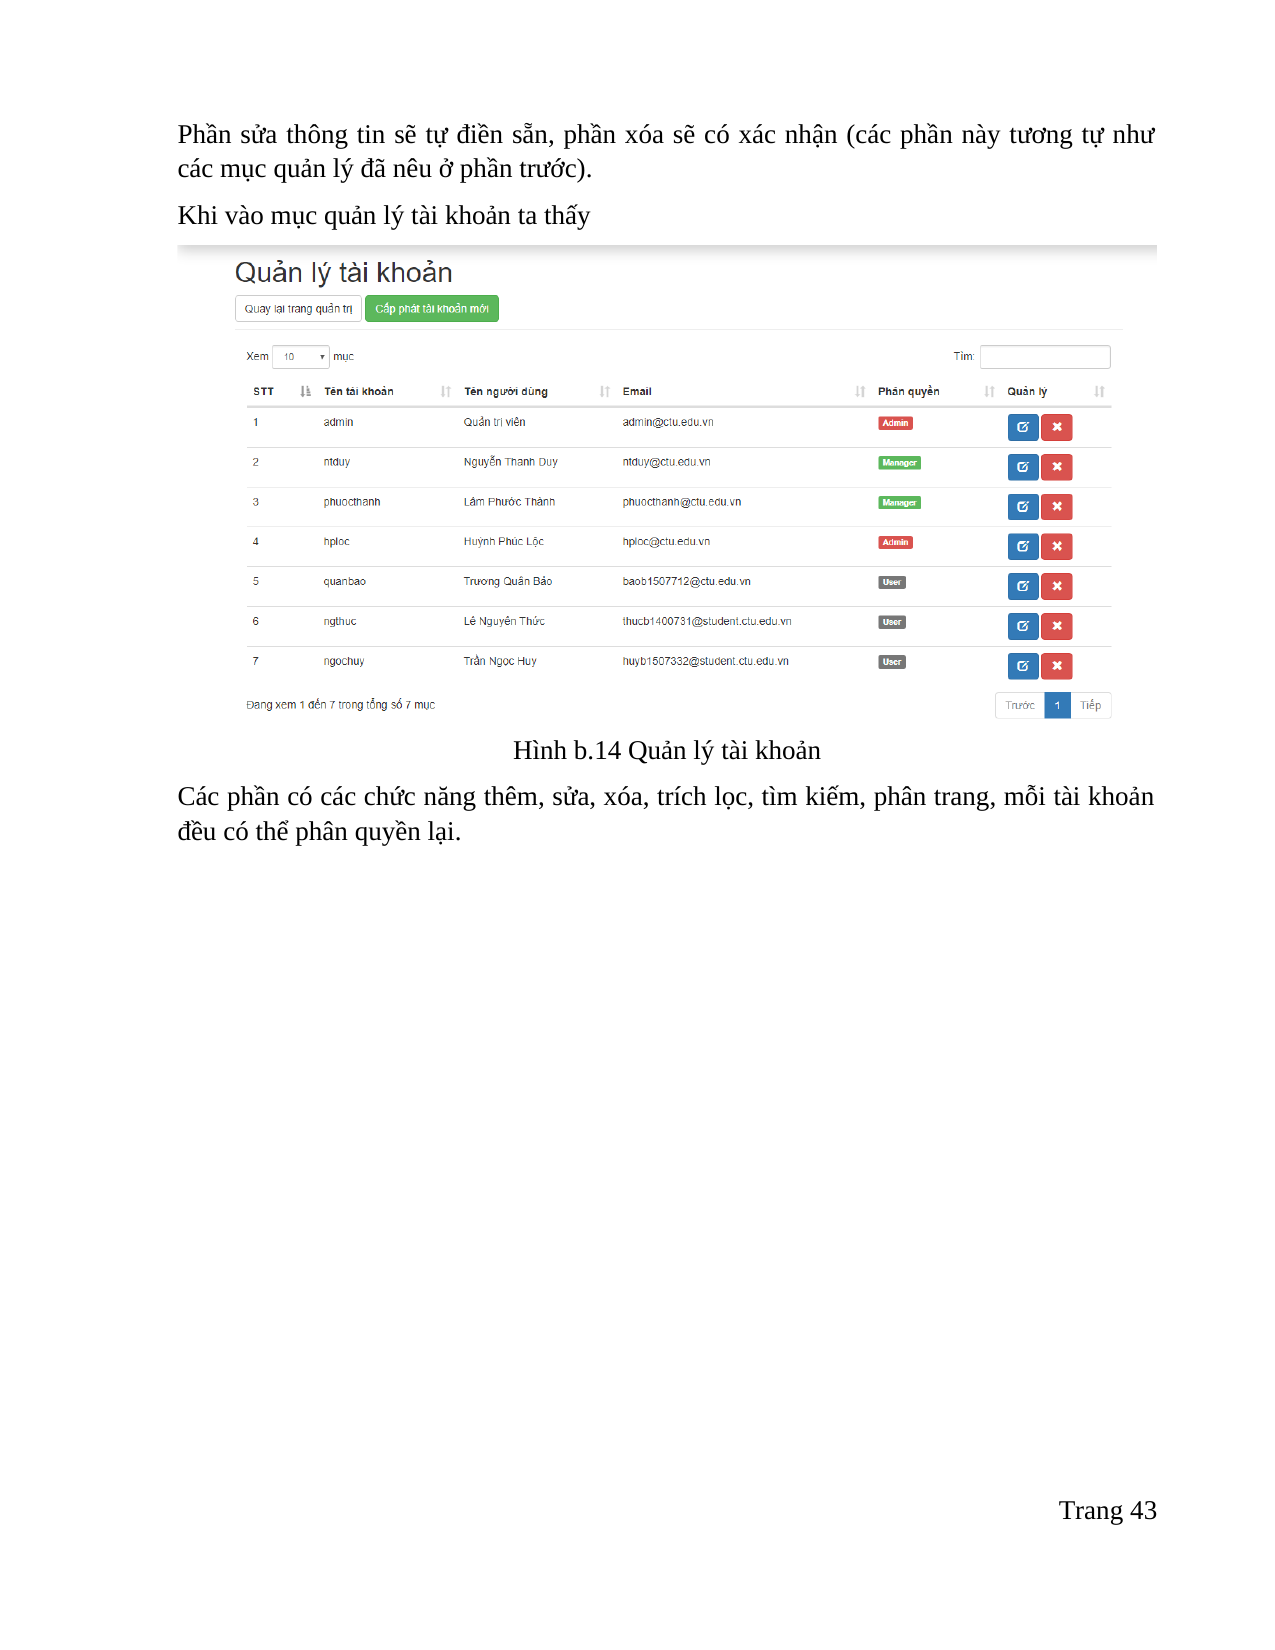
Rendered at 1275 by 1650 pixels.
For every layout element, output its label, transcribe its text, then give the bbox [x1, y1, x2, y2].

picture [177, 245, 1157, 719]
text Hình b.14 Quản lý tài khoản [177, 734, 1157, 765]
text Các phần có các chức năng thêm, sửa, xóa, trích lọc, tìm kiếm, phân trang, mỗi tài khoản đều có thể phân quyền lại. [177, 781, 1157, 846]
text Phần sửa thông tin sẽ tự điền sẵn, phần xóa sẽ có xác nhận (các phần này tương tự như các mục quản lý đã nêu ở phần trước). [177, 118, 1157, 183]
text Khi vào mục quản lý tài khoản ta thấy [177, 199, 1157, 230]
